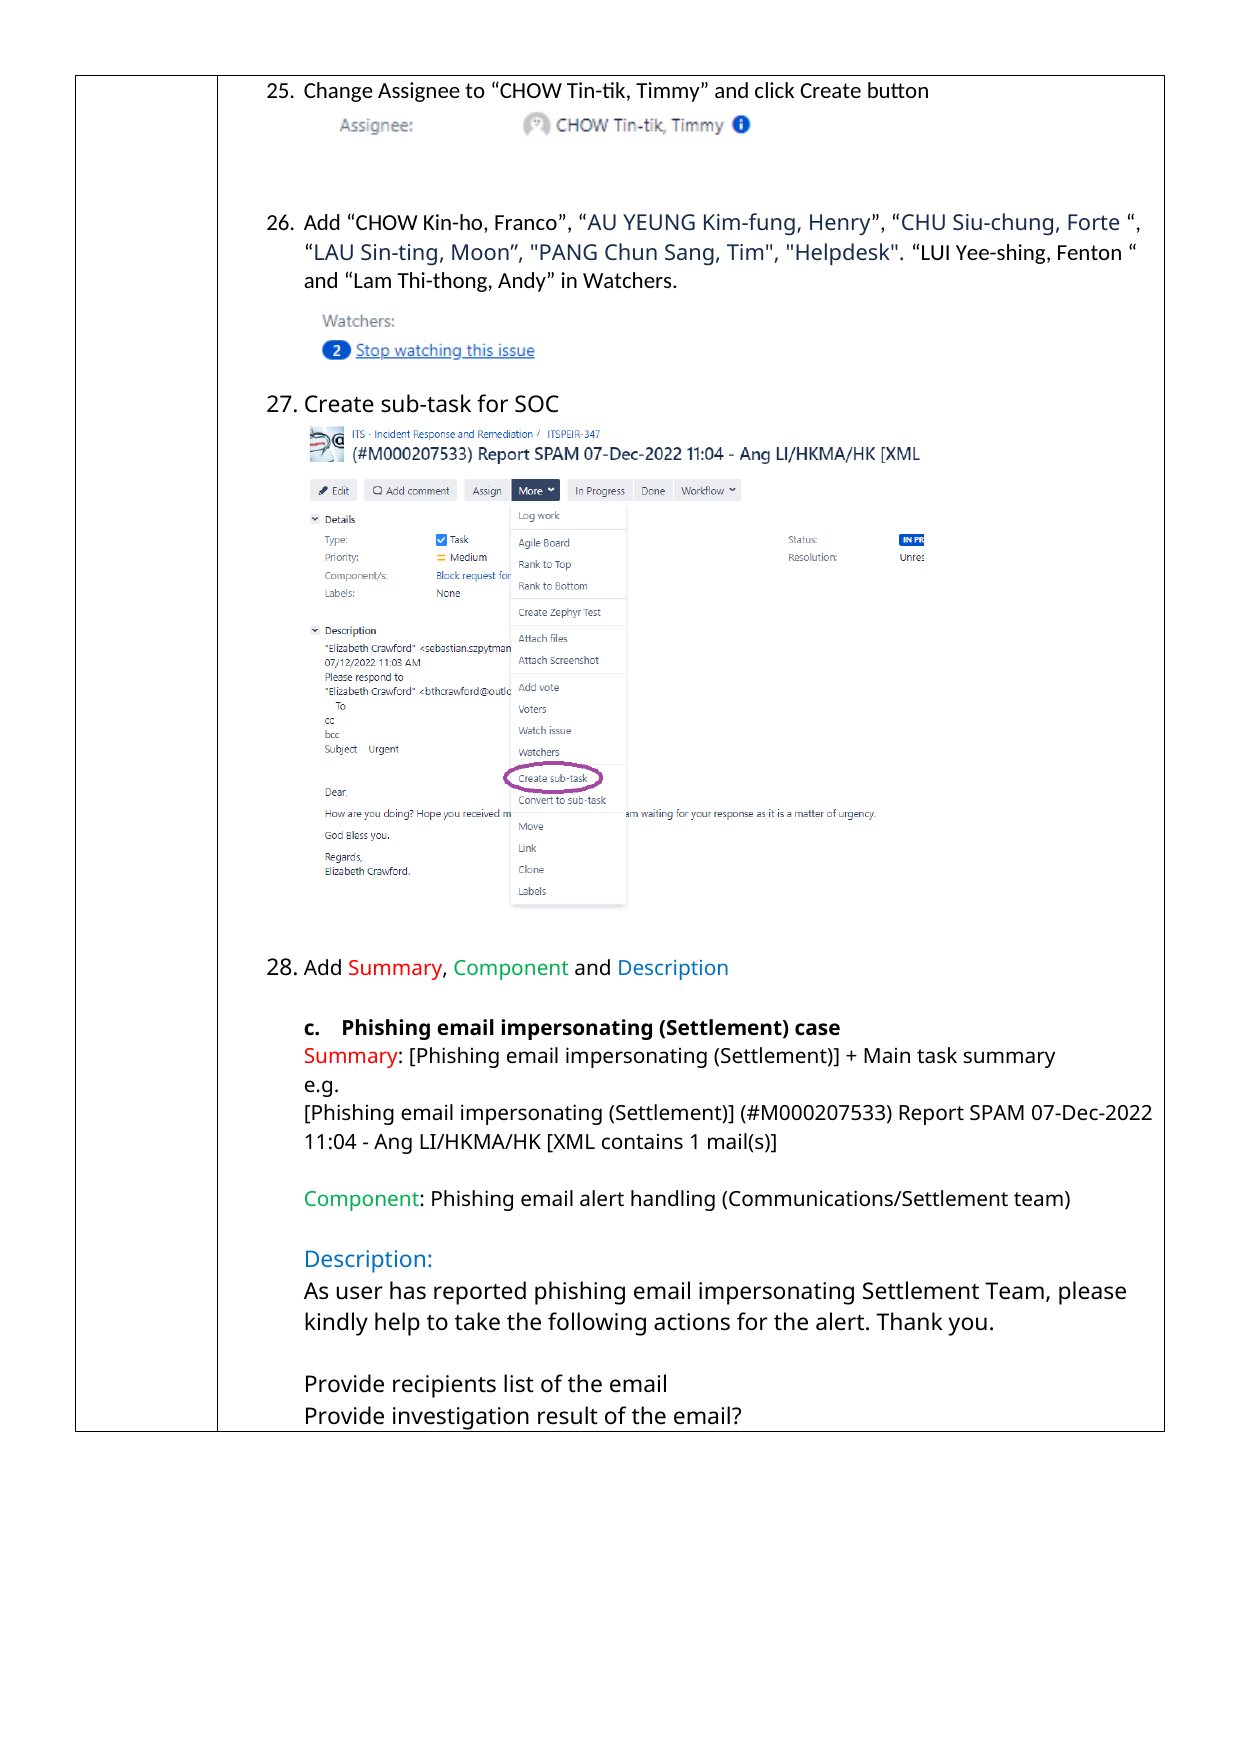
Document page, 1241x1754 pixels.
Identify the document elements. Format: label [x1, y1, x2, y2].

picture [303, 104, 776, 151]
picture [303, 419, 926, 920]
picture [303, 294, 560, 389]
table_header [218, 76, 1164, 1431]
table_header [76, 76, 217, 1431]
